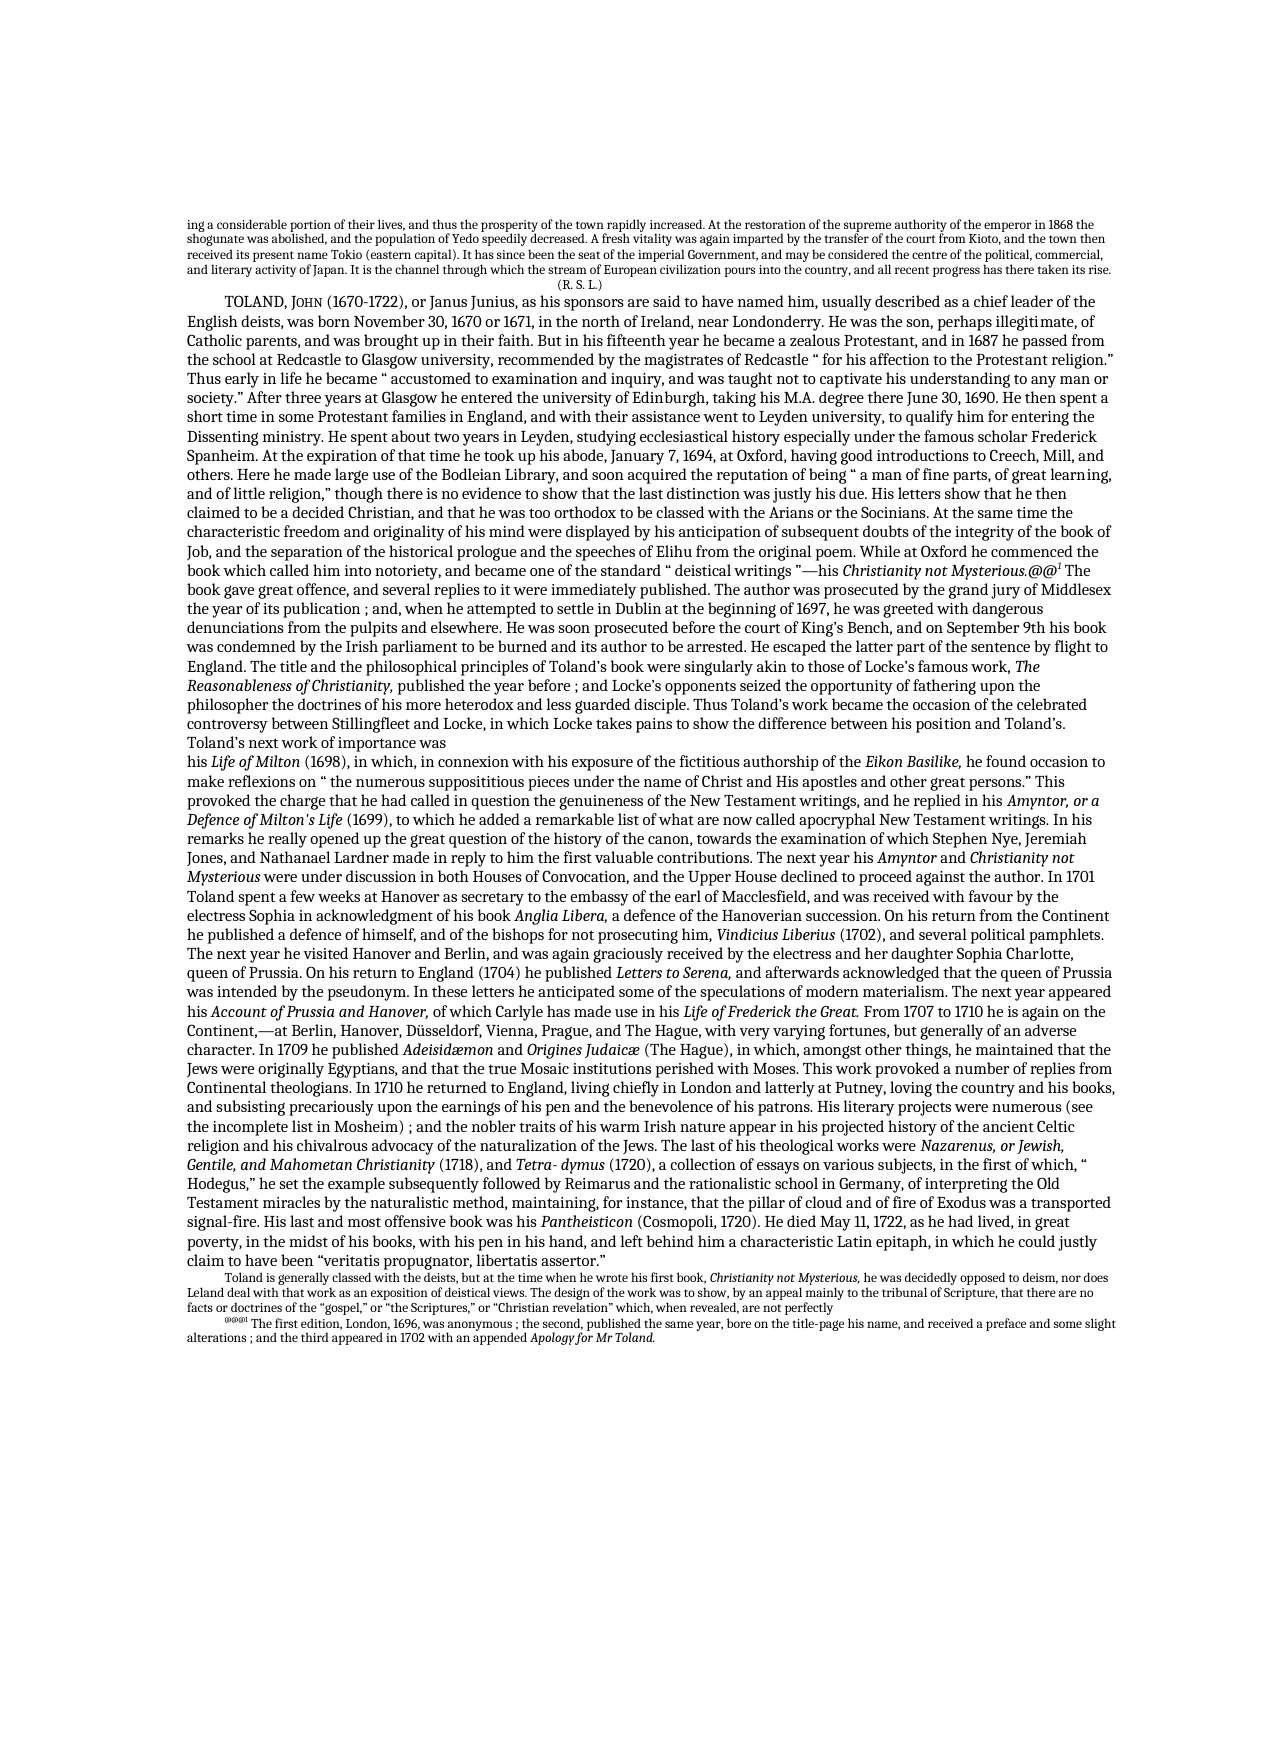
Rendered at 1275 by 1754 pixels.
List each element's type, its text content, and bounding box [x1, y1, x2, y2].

text @@@1 The first edition, London, 1696, was anonymous ; the second, published the same year, bore on the title-page his name, and received a preface and some slight alterations ; and the third appeared in 1702 with an appended Apology for Mr Toland. [187, 1316, 1117, 1346]
text his Life of Milton (1698), in which, in connexion with his exposure of the fictitious authorship of the Eikon Basilike, he found occasion to make reflexions on “ the numerous supposititious pieces under the name of Christ and His apostles and other great persons.” This provoked the charge that he had called in question the genuineness of the New Testament writings, and he replied in his Amyntor, or a Defence of Milton's Life (1699), to which he added a remarkable list of what are now called apocryphal New Testament writings. In his remarks he really opened up the great question of the history of the canon, towards the examination of which Stephen Nye, Jeremiah Jones, and Nathanael Lardner made in reply to him the first valuable contributions. The next year his Amyntor and Christianity not Mysterious were under discussion in both Houses of Convocation, and the Upper House declined to proceed against the author. In 1701 Toland spent a few weeks at Hanover as secretary to the embassy of the earl of Macclesfield, and was received with favour by the electress Sophia in acknowledgment of his book Anglia Libera, a defence of the Hanoverian succession. On his return from the Continent he published a defence of himself, and of the bishops for not prosecuting him, Vindicius Liberius (1702), and several political pamphlets. The next year he visited Hanover and Berlin, and was again graciously received by the electress and her daughter Sophia Charlotte, queen of Prussia. On his return to England (1704) he published Letters to Serena, and afterwards acknowledged that the queen of Prussia was intended by the pseudonym. In these letters he anticipated some of the speculations of modern materialism. The next year appeared his Account of Prussia and Hanover, of which Carlyle has made use in his Life of Frederick the Great. From 1707 to 1710 he is again on the Continent,—at Berlin, Hanover, Düsseldorf, Vienna, Prague, and The Hague, with very varying fortunes, but generally of an adverse character. In 1709 he published Adeisidæmon and Origines Judaicæ (The Hague), in which, amongst other things, he maintained that the Jews were originally Egyptians, and that the true Mosaic institutions perished with Moses. This work provoked a number of replies from Continental theologians. In 1710 he returned to England, living chiefly in London and latterly at Putney, loving the country and his books, and subsisting precariously upon the earnings of his pen and the benevolence of his patrons. His literary projects were numerous (see the incomplete list in Mosheim) ; and the nobler traits of his warm Irish nature appear in his projected history of the ancient Celtic religion and his chivalrous advocacy of the naturalization of the Jews. The last of his theological works were Nazarenus, or Jewish, Gentile, and Mahometan Christianity (1718), and Tetra- dymus (1720), a collection of essays on various subjects, in the first of which, “ Hodegus,” he set the example subsequently followed by Reimarus and the rationalistic school in Germany, of interpreting the Old Testament miracles by the naturalistic method, maintaining, for instance, that the pillar of cloud and of fire of Exodus was a transported signal-fire. His last and most offensive book was his Pantheisticon (Cosmopoli, 1720). He died May 11, 1722, as he had lived, in great poverty, in the midst of his books, with his pen in his hand, and left behind him a characteristic Latin epitaph, in which he could justly claim to have been “veritatis propugnator, libertatis assertor.” [187, 753, 1117, 1270]
text Toland is generally classed with the deists, but at the time when he wrote his first book, Christianity not Mysterious, he was decidedly opposed to deism, nor does Leland deal with that work as an exposition of deistical views. The design of the work was to show, by an appeal mainly to the tribunal of Scripture, that there are no facts or doctrines of the “gospel,” or “the Scriptures,” or “Christian revelation” which, when revealed, are not perfectly [187, 1270, 1117, 1316]
text ing a considerable portion of their lives, and thus the prosperity of the town rapidly increased. At the restoration of the supreme authority of the emperor in 1868 the shogunate was abolished, and the population of Yedo speedily decreased. A fresh vitality was again imparted by the transfer of the court from Kioto, and the town then received its present name Tokio (eastern capital). It has since been the seat of the imperial Government, and may be considered the centre of the political, commercial, and literary activity of Japan. It is the channel through which the stream of European civilization pours into the country, and all recent progress has there taken its rise. (R. S. L.) [187, 217, 1117, 293]
text TOLAND, John (1670-1722), or Janus Junius, as his sponsors are said to have named him, usually described as a chief leader of the English deists, was born November 30, 1670 or 1671, in the north of Ireland, near Londonderry. He was the son, perhaps illegitimate, of Catholic parents, and was brought up in their faith. But in his fifteenth year he became a zealous Protestant, and in 1687 he passed from the school at Redcastle to Glasgow university, recommended by the magistrates of Redcastle “ for his affection to the Protestant religion.” Thus early in life he became “ accustomed to examination and inquiry, and was taught not to captivate his understanding to any man or society.” After three years at Glasgow he entered the university of Edinburgh, taking his M.A. degree there June 30, 1690. He then spent a short time in some Protestant families in England, and with their assistance went to Leyden university, to qualify him for entering the Dissenting ministry. He spent about two years in Leyden, studying ecclesiastical history especially under the famous scholar Frederick Spanheim. At the expiration of that time he took up his abode, January 7, 1694, at Oxford, having good introductions to Creech, Mill, and others. Here he made large use of the Bodleian Library, and soon acquired the reputation of being “ a man of fine parts, of great learning, and of little religion,” though there is no evidence to show that the last distinction was justly his due. His letters show that he then claimed to be a decided Christian, and that he was too orthodox to be classed with the Arians or the Socinians. At the same time the characteristic freedom and originality of his mind were displayed by his anticipation of subsequent doubts of the integrity of the book of Job, and the separation of the historical prologue and the speeches of Elihu from the original poem. While at Oxford he commenced the book which called him into notoriety, and became one of the standard “ deistical writings ”—his Christianity not Mysterious.@@1 The book gave great offence, and several replies to it were immediately published. The author was prosecuted by the grand jury of Middlesex the year of its publication ; and, when he attempted to settle in Dublin at the beginning of 1697, he was greeted with dangerous denunciations from the pulpits and elsewhere. He was soon prosecuted before the court of King’s Bench, and on September 9th his book was condemned by the Irish parliament to be burned and its author to be arrested. He escaped the latter part of the sentence by flight to England. The title and the philosophical principles of Toland’s book were singularly akin to those of Locke’s famous work, The Reasonableness of Christianity, published the year before ; and Locke’s opponents seized the opportunity of fathering upon the philosopher the doctrines of his more heterodox and less guarded disciple. Thus Toland’s work became the occasion of the celebrated controversy between Stillingfleet and Locke, in which Locke takes pains to show the difference between his position and Toland’s. Toland’s next work of importance was [187, 293, 1117, 753]
